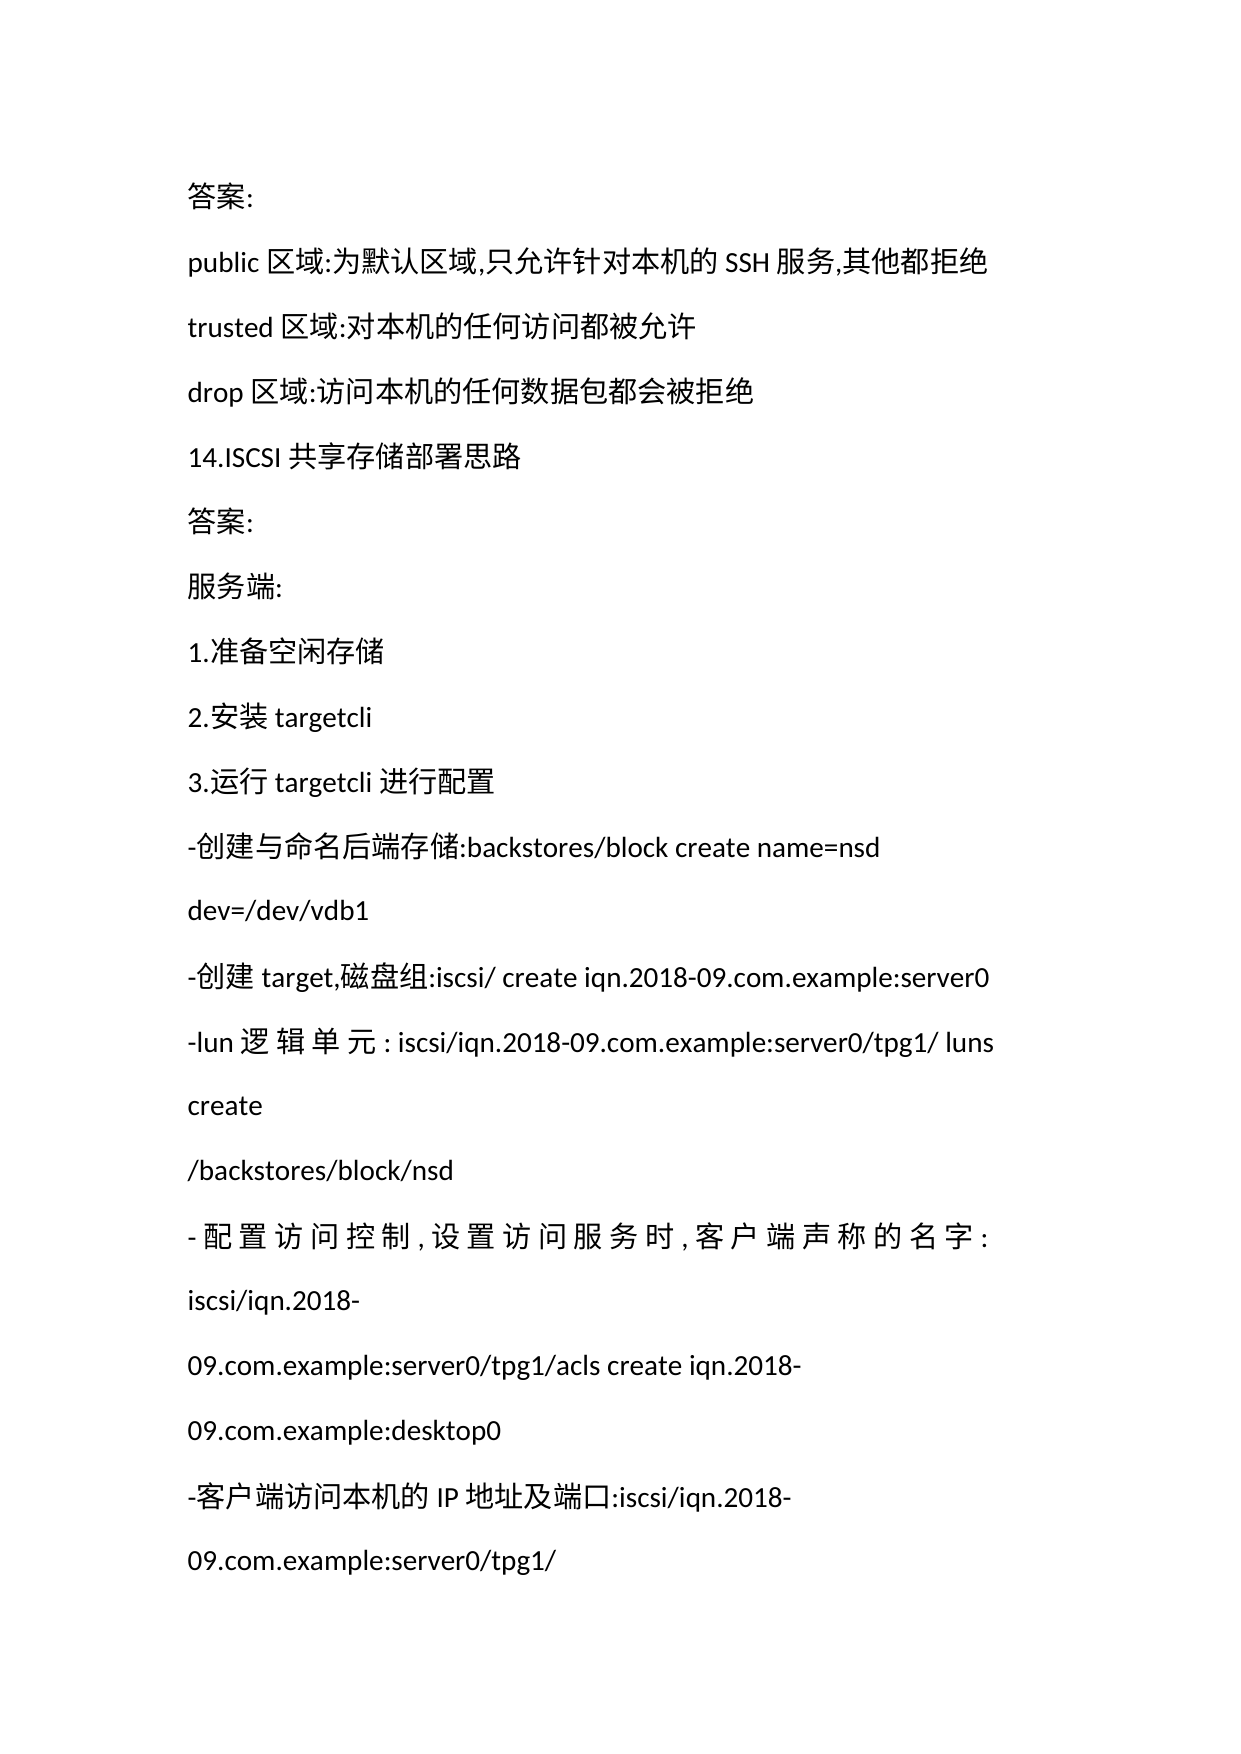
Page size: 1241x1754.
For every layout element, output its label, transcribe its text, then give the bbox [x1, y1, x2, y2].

text -创建与命名后端存储:backstores/block create name=nsd dev=/dev/vdb1 [187, 812, 1053, 942]
text 2.安装 targetcli [187, 682, 1053, 747]
text -lun 逻 辑 单 元 : iscsi/iqn.2018-09.com.example:server0/tpg1/ luns create [187, 1007, 1053, 1137]
text /backstores/block/nsd [187, 1137, 1053, 1202]
text 1.准备空闲存储 [187, 617, 1053, 682]
text - 配 置 访 问 控 制 , 设 置 访 问 服 务 时 , 客 户 端 声 称 的 名 字 : iscsi/iqn.2018- [187, 1202, 1053, 1332]
text 答案: [187, 162, 1053, 227]
text trusted 区域:对本机的任何访问都被允许 [187, 292, 1053, 357]
text -客户端访问本机的 IP 地址及端口:iscsi/iqn.2018-09.com.example:server0/tpg1/ [187, 1462, 1053, 1592]
text drop 区域:访问本机的任何数据包都会被拒绝 [187, 357, 1053, 422]
text 3.运行 targetcli 进行配置 [187, 747, 1053, 812]
text public 区域:为默认区域,只允许针对本机的 SSH 服务,其他都拒绝 [187, 227, 1053, 292]
text 服务端: [187, 552, 1053, 617]
text -创建 target,磁盘组:iscsi/ create iqn.2018-09.com.example:server0 [187, 942, 1053, 1007]
text 答案: [187, 487, 1053, 552]
text 09.com.example:server0/tpg1/acls create iqn.2018-09.com.example:desktop0 [187, 1332, 1053, 1462]
text 14.ISCSI 共享存储部署思路 [187, 422, 1053, 487]
